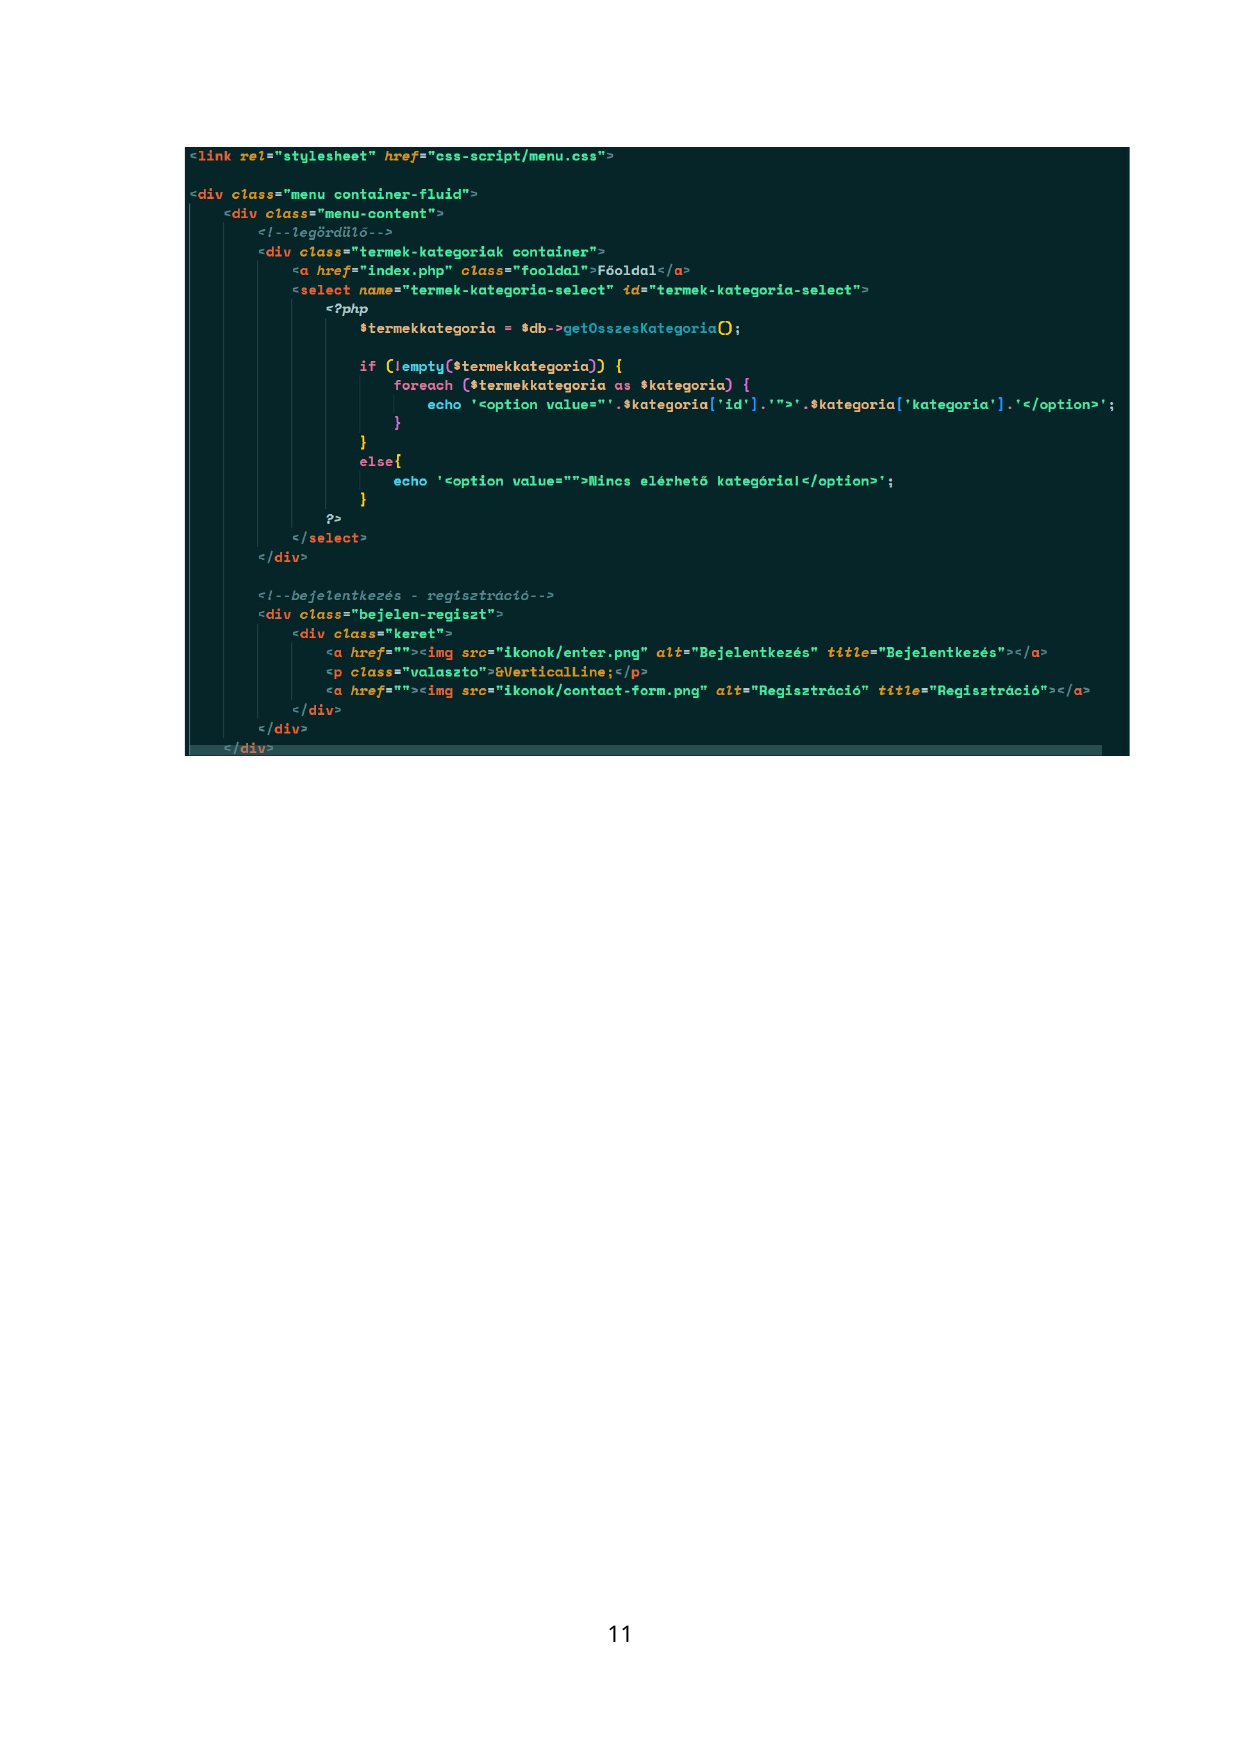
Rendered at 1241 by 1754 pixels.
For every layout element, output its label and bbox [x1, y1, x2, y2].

picture [184, 147, 1130, 756]
